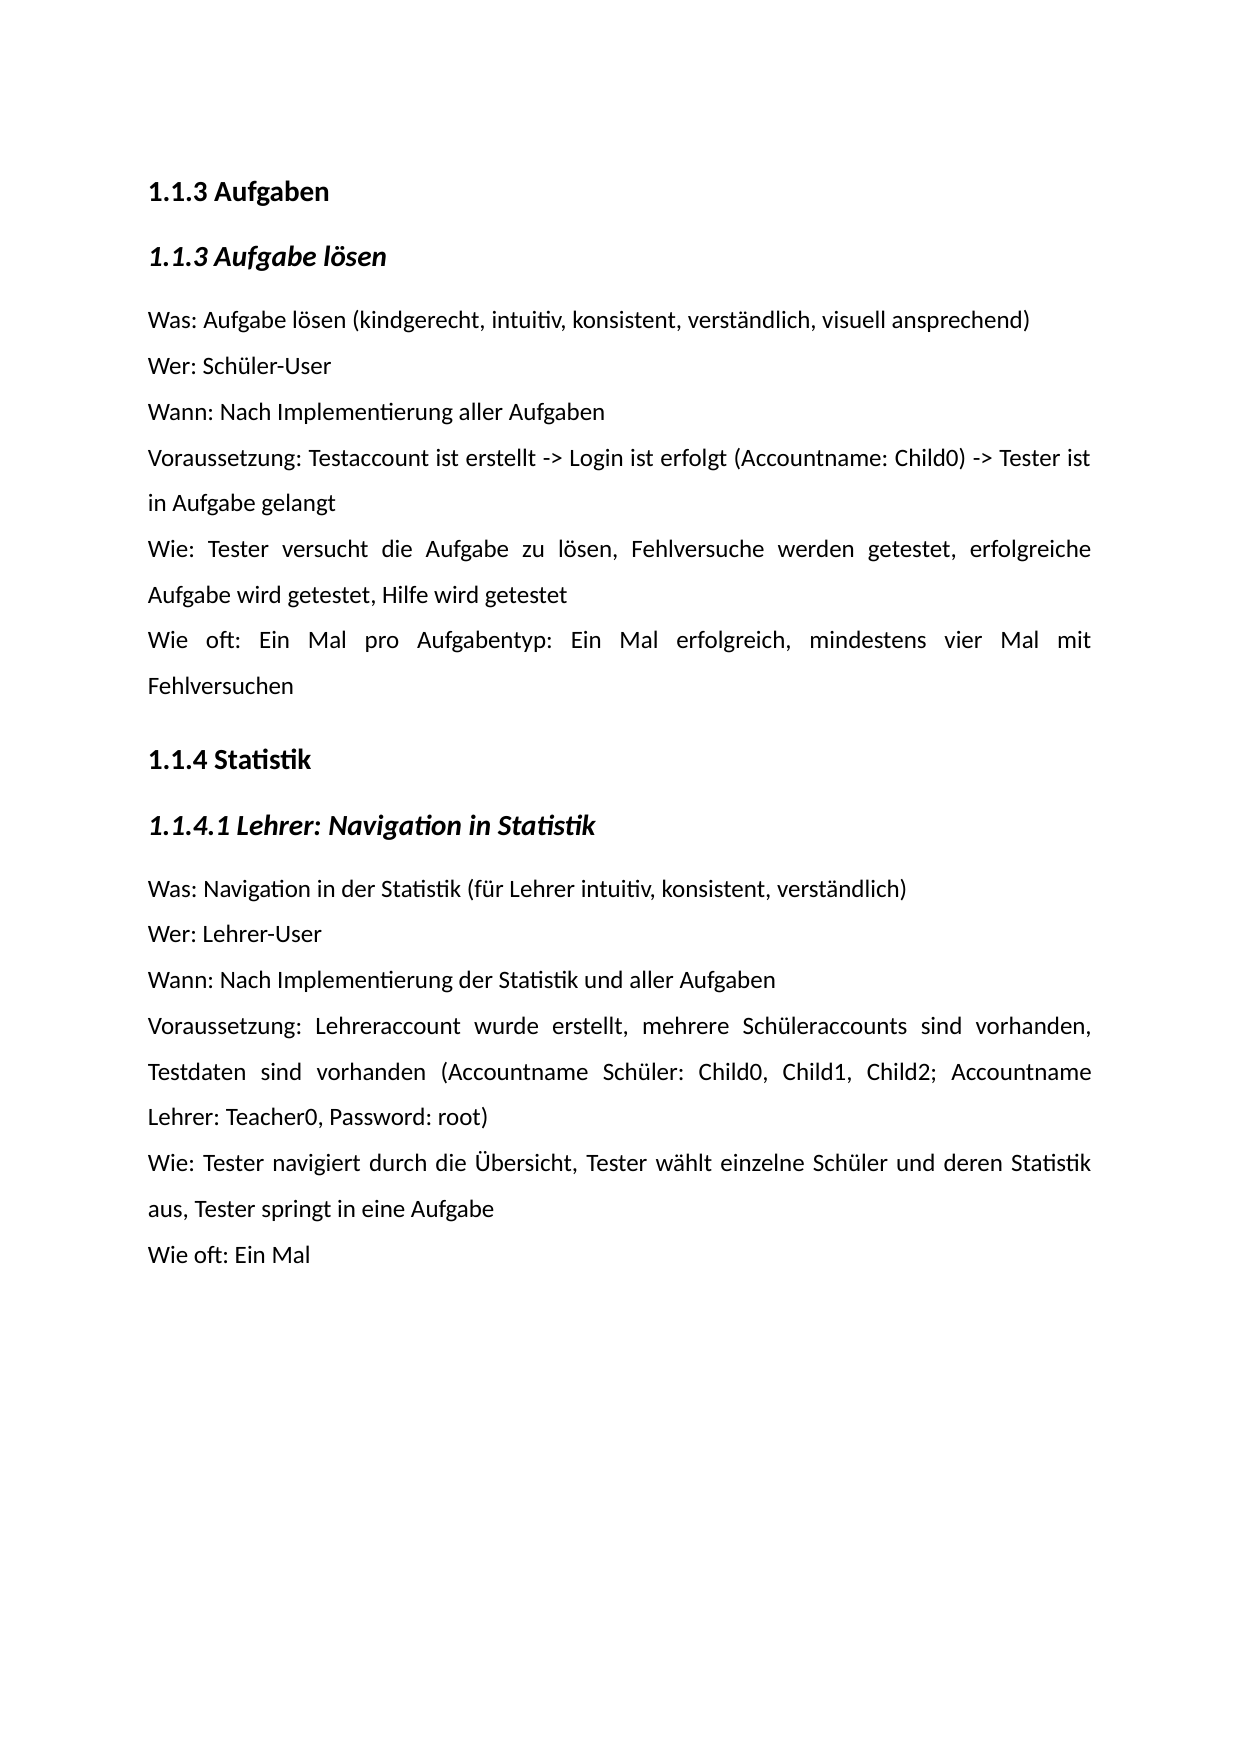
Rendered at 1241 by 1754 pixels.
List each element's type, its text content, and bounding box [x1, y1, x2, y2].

text Wann: Nach Implementierung der Statistik und aller Aufgaben [148, 964, 1093, 995]
text Wer: Lehrer-User [148, 919, 1093, 949]
text Voraussetzung: Testaccount ist erstellt -> Login ist erfolgt (Accountname: Child0) -> Tester ist in Aufgabe gelangt [148, 442, 1093, 518]
text Wie: Tester versucht die Aufgabe zu lösen, Fehlversuche werden getestet, erfolgreiche Aufgabe wird getestet, Hilfe wird getestet [148, 533, 1093, 609]
text Was: Aufgabe lösen (kindgerecht, intuitiv, konsistent, verständlich, visuell ansprechend) [148, 304, 1093, 335]
text Wann: Nach Implementierung aller Aufgaben [148, 396, 1093, 426]
text Was: Navigation in der Statistik (für Lehrer intuitiv, konsistent, verständlich) [148, 873, 1093, 903]
subtitle 1.1.3 Aufgabe lösen [148, 238, 1093, 274]
subtitle 1.1.4.1 Lehrer: Navigation in Statistik [148, 807, 1093, 843]
text Wie oft: Ein Mal [148, 1239, 1093, 1269]
text Voraussetzung: Lehreraccount wurde erstellt, mehrere Schüleraccounts sind vorhanden, Testdaten sind vorhanden (Accountname Schüler: Child0, Child1, Child2; Accountname Lehrer: Teacher0, Password: root) [148, 1010, 1093, 1132]
subtitle 1.1.4 Statistik [148, 741, 1093, 777]
text Wer: Schüler-User [148, 350, 1093, 381]
subtitle 1.1.3 Aufgaben [148, 173, 1093, 208]
text Wie: Tester navigiert durch die Übersicht, Tester wählt einzelne Schüler und deren Statistik aus, Tester springt in eine Aufgabe [148, 1147, 1093, 1223]
text Wie oft: Ein Mal pro Aufgabentyp: Ein Mal erfolgreich, mindestens vier Mal mit Fehlversuchen [148, 624, 1093, 701]
